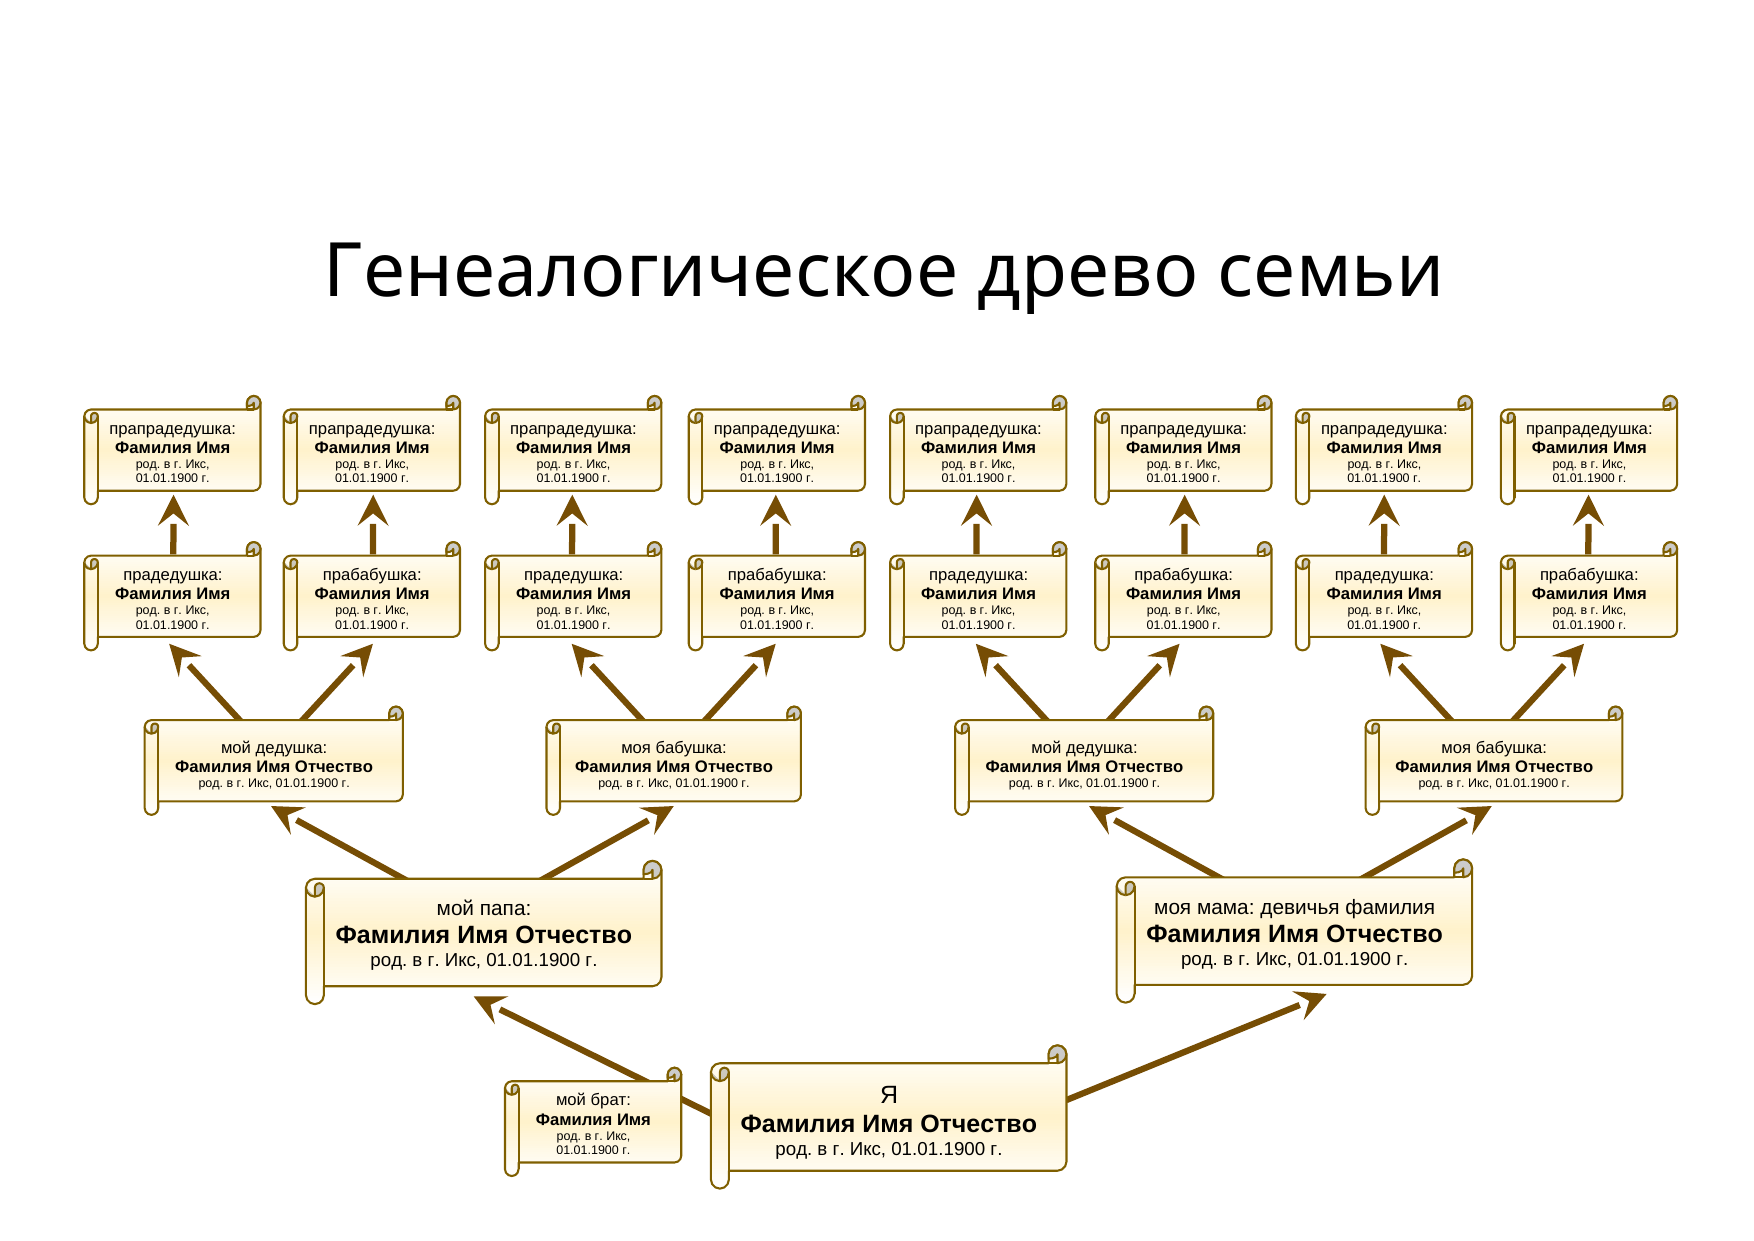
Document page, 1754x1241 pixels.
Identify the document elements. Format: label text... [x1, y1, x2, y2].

text Генеалогическое древо семьи [74, 216, 1695, 318]
